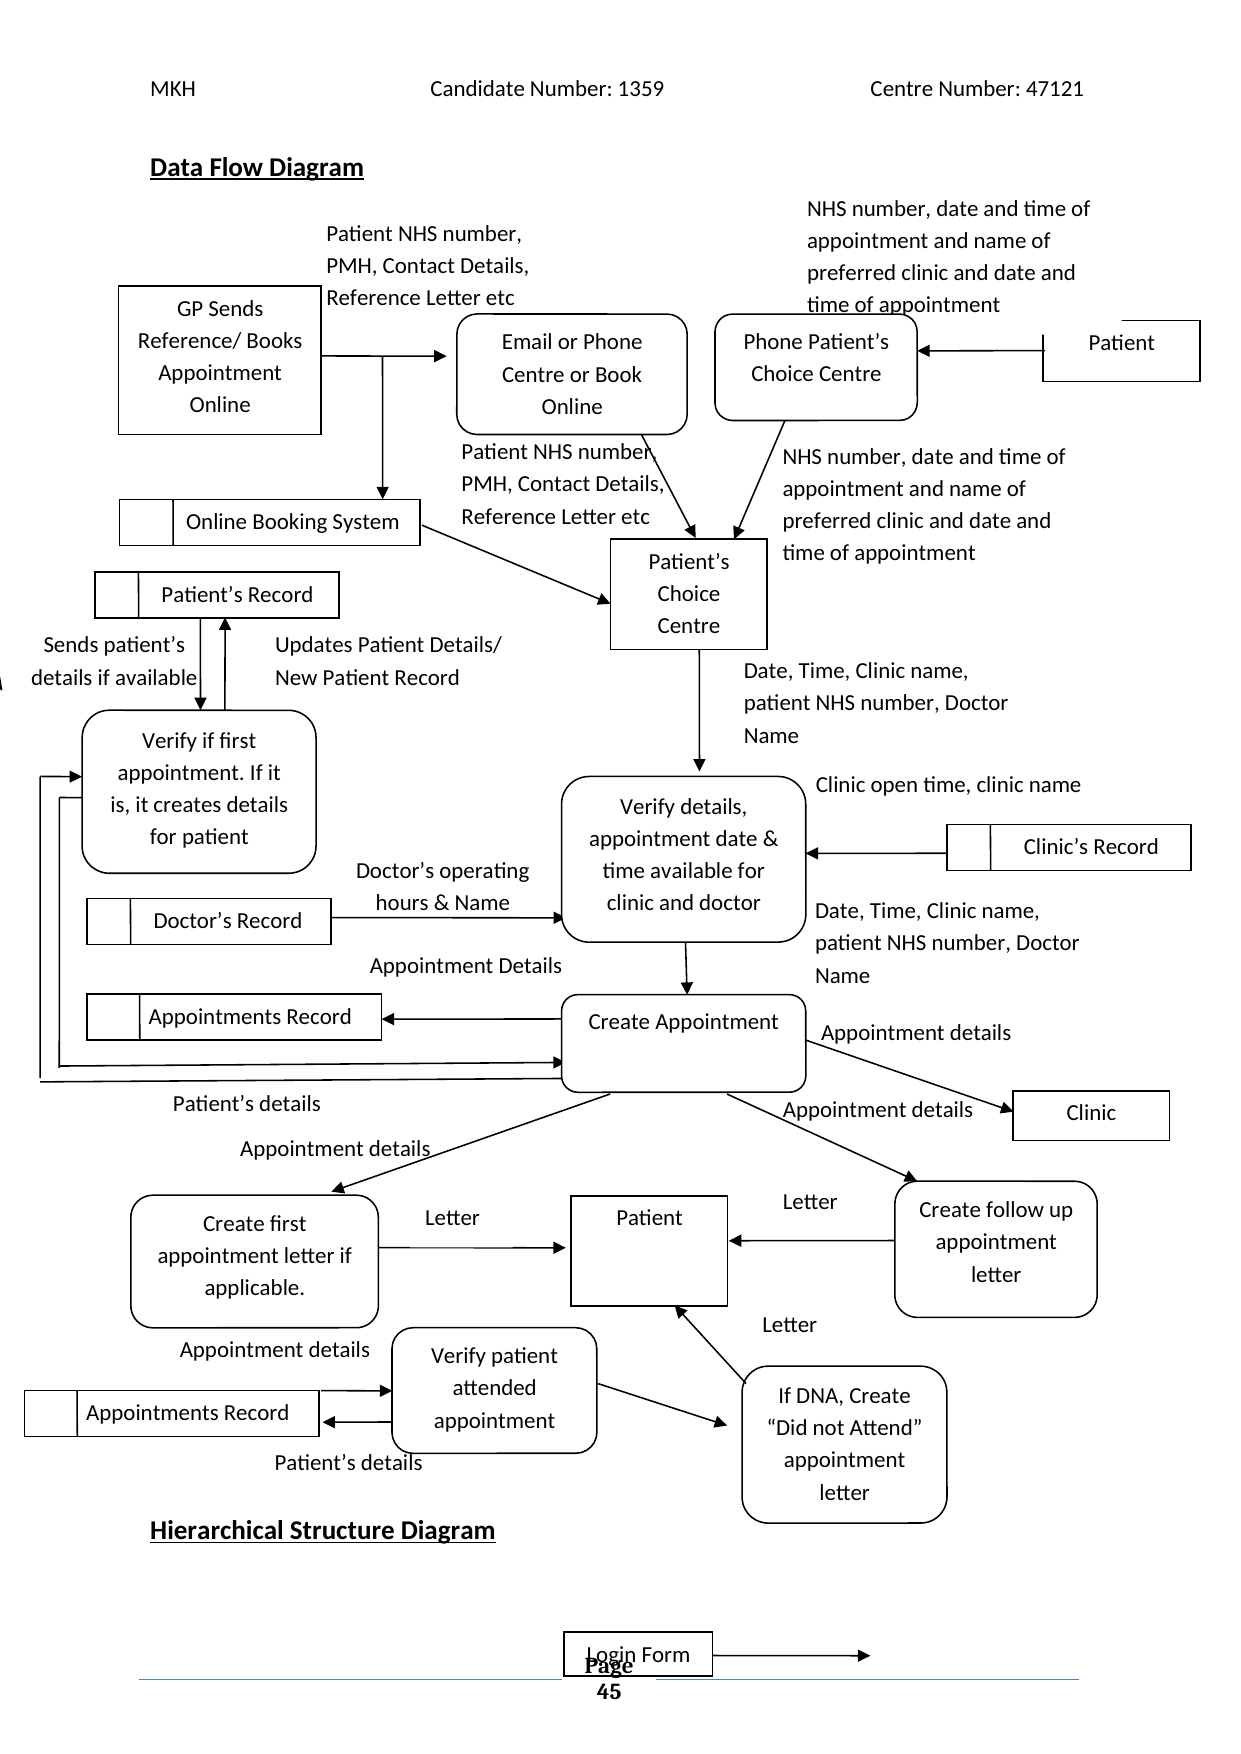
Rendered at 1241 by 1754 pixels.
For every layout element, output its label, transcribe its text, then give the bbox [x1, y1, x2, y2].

subtitle Data Flow Diagram [150, 150, 1090, 183]
subtitle Hierarchical Structure Diagram [150, 1513, 1090, 1546]
